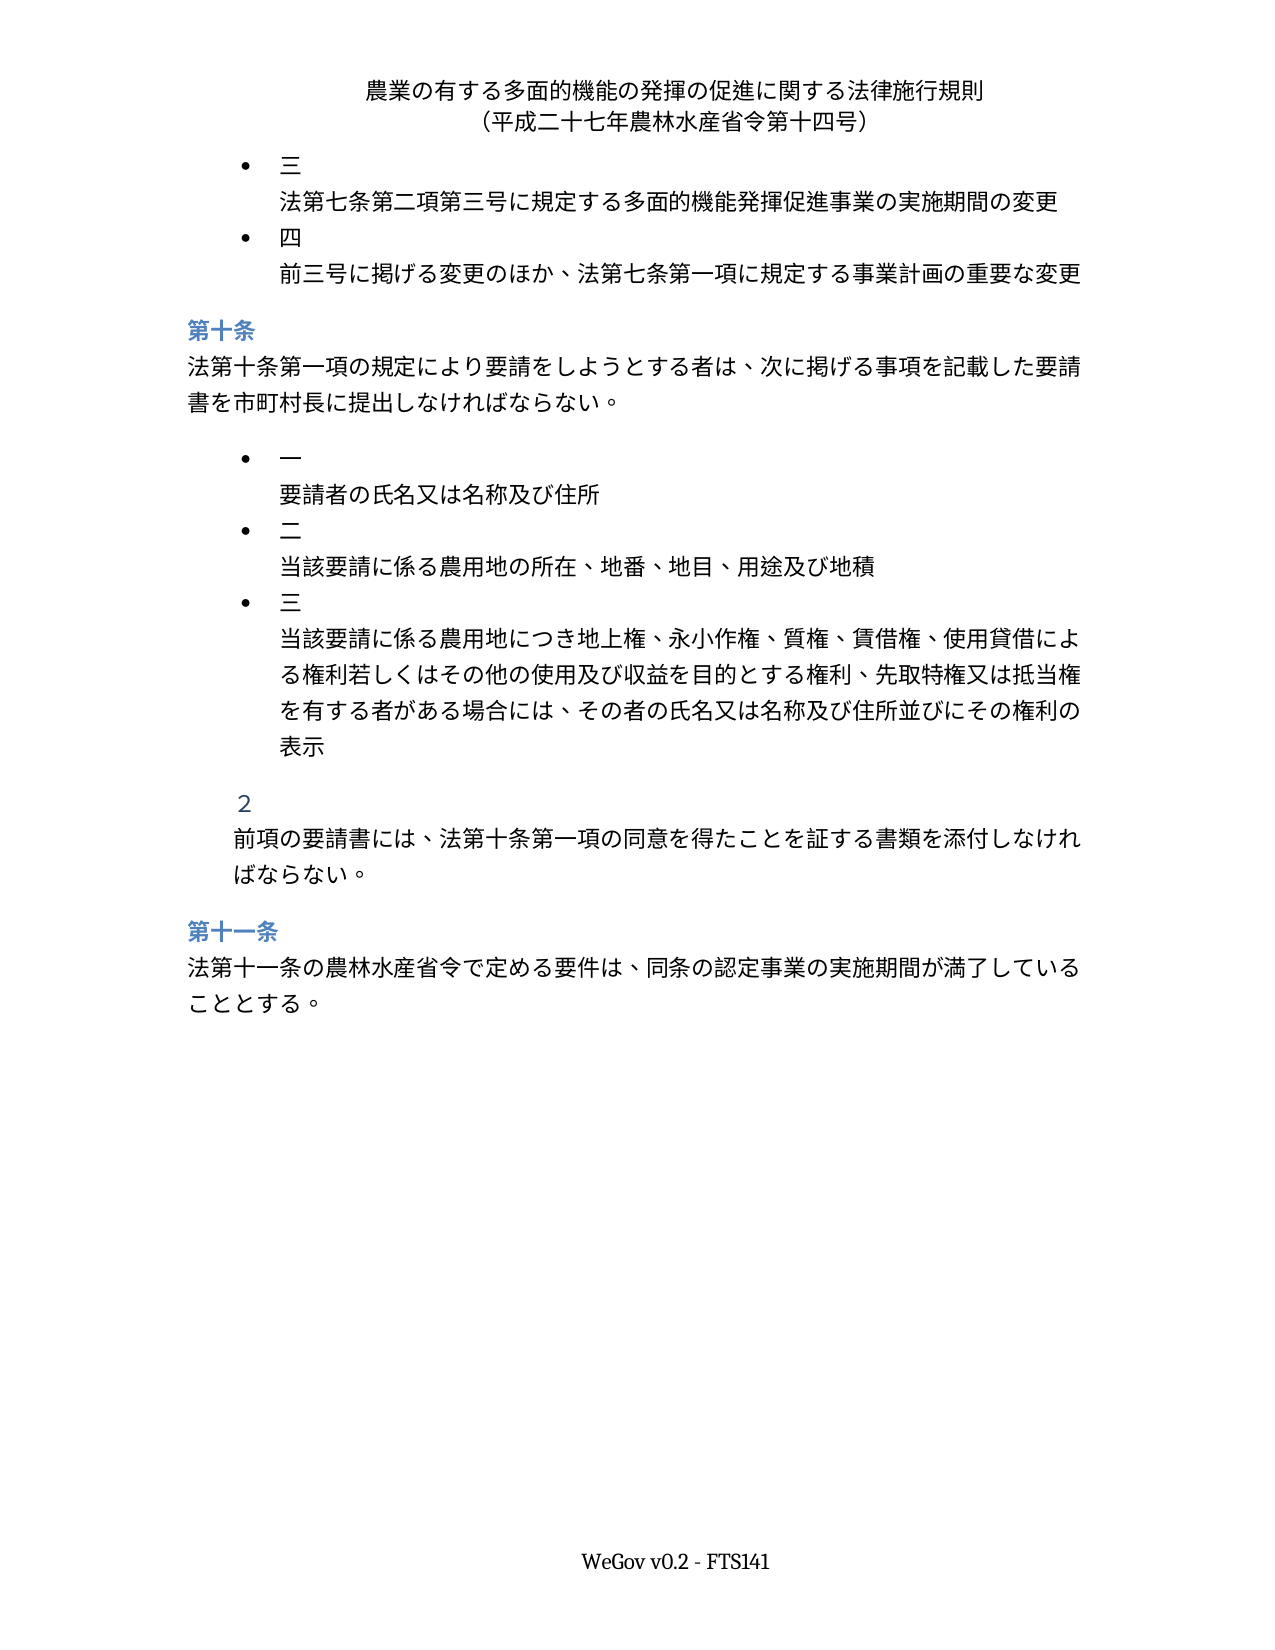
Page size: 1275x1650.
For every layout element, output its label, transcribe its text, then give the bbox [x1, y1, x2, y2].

subtitle 第十一条 [187, 916, 1087, 947]
list 三 当該要請に係る農用地につき地上権、永小作権、質権、賃借権、使用貸借による権利若しくはその他の使用及び収益を目的とする権利、先取特権又は抵当権を有する者がある場合には、その者の氏名又は名称及び住所並びにその権利の表示 [242, 587, 1087, 762]
subtitle ２ [233, 787, 1087, 819]
list 四 前三号に掲げる変更のほか、法第七条第一項に規定する事業計画の重要な変更 [242, 222, 1087, 289]
list 三 法第七条第二項第三号に規定する多面的機能発揮促進事業の実施期間の変更 [242, 150, 1087, 217]
subtitle 第十条 [187, 314, 1087, 346]
list 二 当該要請に係る農用地の所在、地番、地目、用途及び地積 [242, 515, 1087, 582]
list 一 要請者の氏名又は名称及び住所 [242, 443, 1087, 510]
text 法第十条第一項の規定により要請をしようとする者は、次に掲げる事項を記載した要請書を市町村長に提出しなければならない。 [187, 351, 1087, 418]
text 法第十一条の農林水産省令で定める要件は、同条の認定事業の実施期間が満了していることとする。 [187, 952, 1087, 1019]
text 前項の要請書には、法第十条第一項の同意を得たことを証する書類を添付しなければならない。 [233, 823, 1087, 891]
